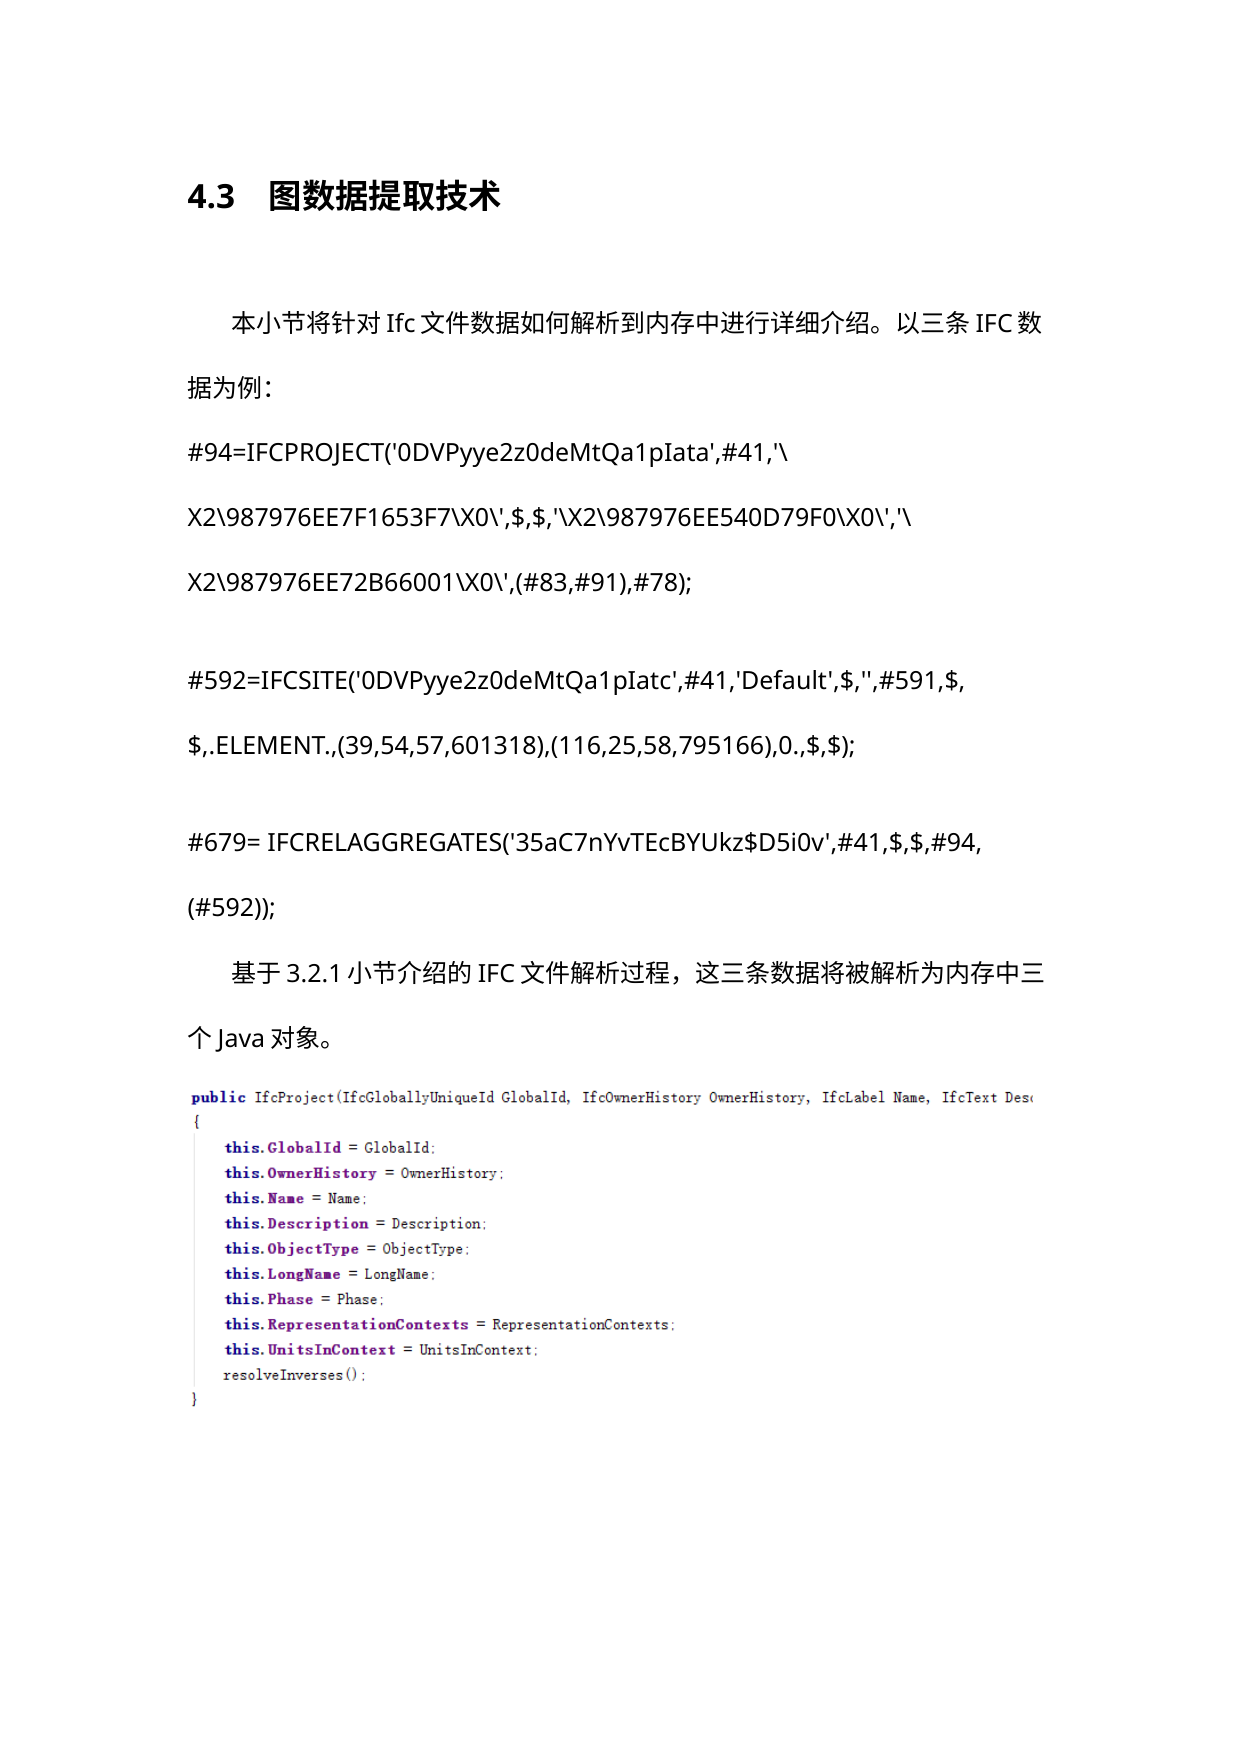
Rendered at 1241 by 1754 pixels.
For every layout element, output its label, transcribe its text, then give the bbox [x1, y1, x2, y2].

subtitle 4.3 图数据提取技术 [187, 162, 1053, 227]
text 本小节将针对Ifc文件数据如何解析到内存中进行详细介绍。以三条IFC数据为例： [187, 289, 1053, 419]
text #94=IFCPROJECT('0DVPyye2z0deMtQa1pIata',#41,'\X2\987976EE7F1653F7\X0\',$,$,'\X2\987976EE540D79F0\X0\','\X2\987976EE72B66001\X0\',(#83,#91),#78); [187, 419, 1053, 614]
text 基于3.2.1小节介绍的IFC文件解析过程，这三条数据将被解析为内存中三个Java对象。 [187, 939, 1053, 1069]
text #679= IFCRELAGGREGATES('35aC7nYvTEcBYUkz$D5i0v',#41,$,$,#94,(#592)); [187, 809, 1053, 939]
text #592=IFCSITE('0DVPyye2z0deMtQa1pIatc',#41,'Default',$,'',#591,$,$,.ELEMENT.,(39,54,57,601318),(116,25,58,795166),0.,$,$); [187, 647, 1053, 777]
picture [187, 1085, 1033, 1412]
